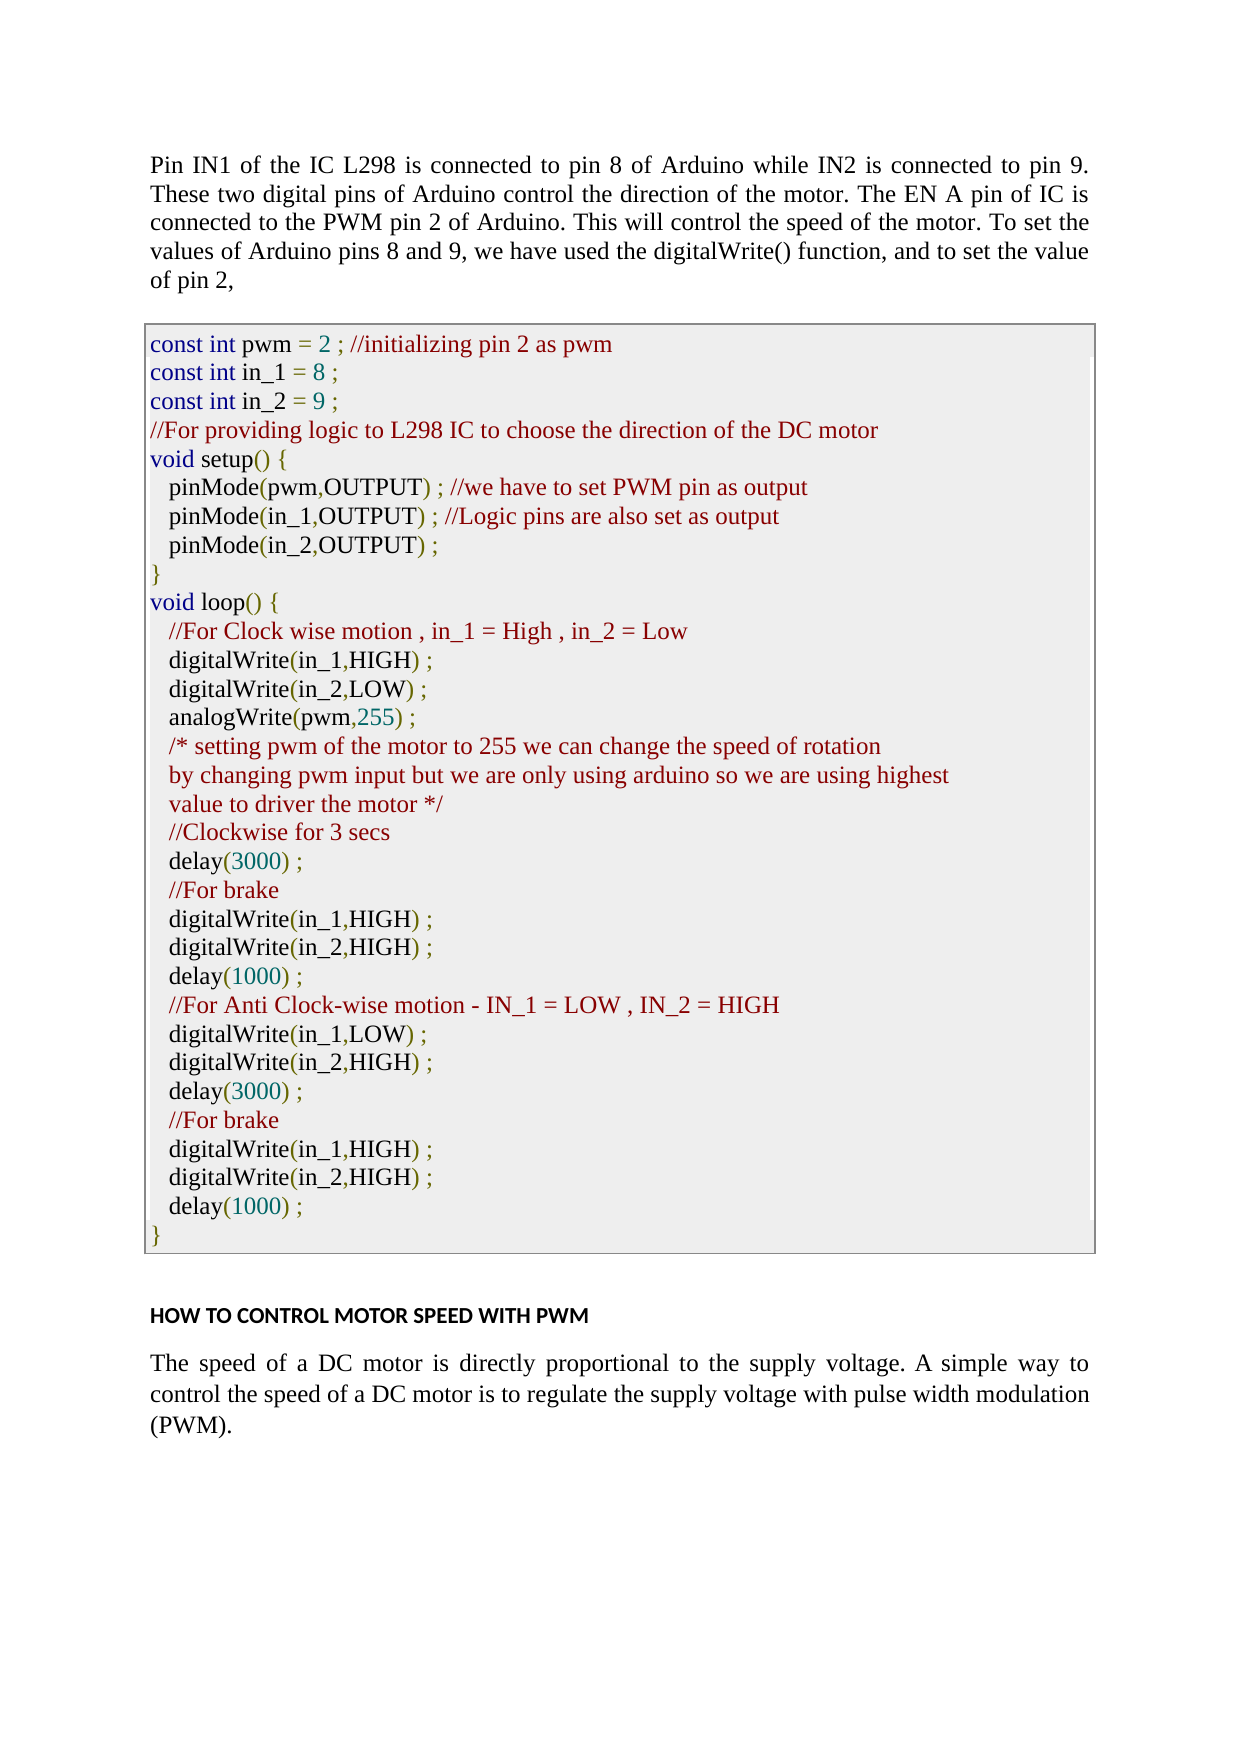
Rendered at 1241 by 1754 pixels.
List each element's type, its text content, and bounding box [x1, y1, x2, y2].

text /* setting pwm of the motor to 255 we can change the speed of rotation [150, 731, 1090, 760]
text digitalWrite(in_1,LOW) ; [150, 1019, 1090, 1047]
text HOW TO CONTROL MOTOR SPEED WITH PWM [150, 1301, 1090, 1329]
text } [150, 559, 1090, 587]
text //Clockwise for 3 secs [150, 817, 1090, 846]
text digitalWrite(in_1,HIGH) ; [150, 645, 1090, 674]
text digitalWrite(in_2,LOW) ; [150, 674, 1090, 702]
text digitalWrite(in_2,HIGH) ; [150, 1047, 1090, 1076]
text //For Clock wise motion , in_1 = High , in_2 = Low [150, 616, 1090, 645]
text digitalWrite(in_2,HIGH) ; [150, 932, 1090, 961]
text delay(1000) ; [150, 1191, 1090, 1214]
text void loop() { [150, 587, 1090, 616]
text //For providing logic to L298 IC to choose the direction of the DC motor [150, 415, 1090, 444]
text by changing pwm input but we are only using arduino so we are using highest [150, 760, 1090, 789]
text //For Anti Clock-wise motion - IN_1 = LOW , IN_2 = HIGH [150, 990, 1090, 1019]
text void setup() { [150, 444, 1090, 472]
text //For brake [150, 1105, 1090, 1134]
text pinMode(in_2,OUTPUT) ; [150, 530, 1090, 559]
text const int in_1 = 8 ; [150, 357, 1090, 386]
text delay(3000) ; [150, 1076, 1090, 1105]
text digitalWrite(in_1,HIGH) ; [150, 1134, 1090, 1162]
text digitalWrite(in_1,HIGH) ; [150, 904, 1090, 932]
text digitalWrite(in_2,HIGH) ; [150, 1162, 1090, 1191]
text const int pwm = 2 ; //initializing pin 2 as pwm [146, 325, 1094, 357]
text delay(3000) ; [150, 846, 1090, 875]
text //For brake [150, 875, 1090, 904]
text value to driver the motor */ [150, 789, 1090, 817]
text } [146, 1214, 1094, 1253]
text pinMode(pwm,OUTPUT) ; //we have to set PWM pin as output [150, 472, 1090, 501]
text Pin IN1 of the IC L298 is connected to pin 8 of Arduino while IN2 is connected to pin 9. These two digital pins of Arduino control the direction of the motor. The EN A pin of IC is connected to the PWM pin 2 of Arduino. This will control the speed of the motor. To set the values of Arduino pins 8 and 9, we have used the digitalWrite() function, and to set the value of pin 2, [150, 150, 1090, 294]
text analogWrite(pwm,255) ; [150, 702, 1090, 731]
text pinMode(in_1,OUTPUT) ; //Logic pins are also set as output [150, 501, 1090, 530]
text delay(1000) ; [150, 961, 1090, 990]
text const int in_2 = 9 ; [150, 386, 1090, 415]
text The speed of a DC motor is directly proportional to the supply voltage. A simple way to control the speed of a DC motor is to regulate the supply voltage with pulse width modulation (PWM). [150, 1348, 1090, 1439]
